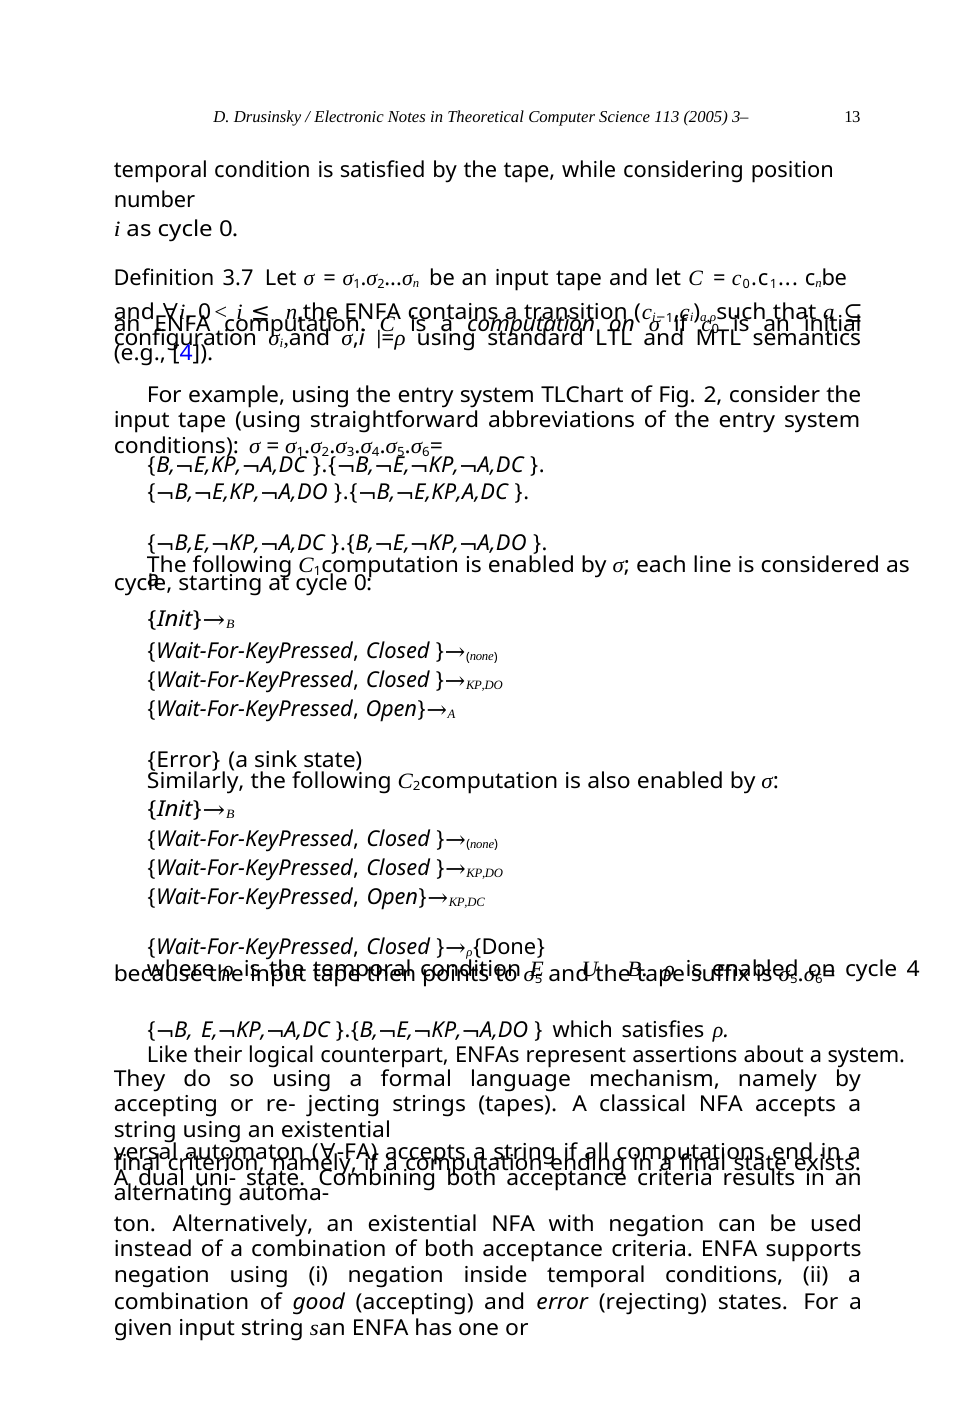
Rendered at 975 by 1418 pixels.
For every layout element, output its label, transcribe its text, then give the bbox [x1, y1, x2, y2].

text Definition 3.7 Let σ = σ1.σ2...σn be an input tape and let C = c0.c1... cnbe [113, 262, 921, 291]
text For example, using the entry system TLChart of Fig. 2, consider the input tape (using straightforward abbreviations of the entry system conditions): σ = σ1.σ2.σ3.σ4.σ5.σ6= [113, 381, 862, 460]
text {Wait-For-KeyPressed, Closed }→(none) [147, 635, 921, 664]
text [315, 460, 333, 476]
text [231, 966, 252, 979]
text {Init}→B [147, 590, 921, 635]
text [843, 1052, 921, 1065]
text {B,¬E,KP,¬A,DC }.{¬B,¬E,¬KP,¬A,DC }. [532, 460, 921, 476]
text {B,¬E,KP,¬A,DC }.{¬B,¬E,¬KP,¬A,DC }. [332, 460, 534, 476]
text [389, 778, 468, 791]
text i as cycle 0. [113, 213, 921, 242]
text {Wait-For-KeyPressed, Closed }→KP,DO [147, 664, 921, 693]
text They do so using a formal language mechanism, namely by accepting or re- jecting strings (tapes). A classical NFA accepts a string using an existential [113, 1065, 862, 1144]
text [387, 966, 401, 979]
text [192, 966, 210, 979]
text Similarly, the following C2computation is also enabled by σ: [470, 778, 748, 791]
text {¬B,¬E,KP,¬A,DO }.{¬B,¬E,KP,A,DC }. [147, 476, 921, 505]
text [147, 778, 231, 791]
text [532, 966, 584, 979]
text {Wait-For-KeyPressed, Closed }→KP,DO [147, 852, 921, 881]
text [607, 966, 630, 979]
text and ∀i, 0< i ≤ n,the ENFA contains a transition (ci−1,ci)a,ρsuch that a ⊆ an ENFA computation. C is a computation on σ if c0 is an initial configuration σi,and σ,i |=ρ using standard LTL and MTL semantics (e.g., [4]). [113, 307, 862, 367]
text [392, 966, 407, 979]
text {Error} (a sink state) [147, 722, 921, 778]
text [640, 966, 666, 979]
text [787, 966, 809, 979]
text {Wait-For-KeyPressed, Closed }→(none) [147, 823, 921, 852]
text {Wait-For-KeyPressed, Closed }→ρ{Done} [147, 910, 921, 966]
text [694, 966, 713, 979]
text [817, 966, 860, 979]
text {¬B, E,¬KP,¬A,DC }.{B,¬E,¬KP,¬A,DO } which satisfies ρ. [147, 982, 921, 1052]
text temporal condition is satisfied by the tape, while considering position number [113, 155, 921, 213]
text {Wait-For-KeyPressed, Open}→A [147, 693, 921, 722]
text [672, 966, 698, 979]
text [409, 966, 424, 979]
text {Wait-For-KeyPressed, Open}→KP,DC [147, 881, 921, 910]
text {B,¬E,KP,¬A,DC }.{¬B,¬E,¬KP,¬A,DC }. [151, 460, 317, 476]
text ton. Alternatively, an existential NFA with negation can be used instead of a combination of both acceptance criteria. ENFA supports negation using (i) negation inside temporal conditions, (ii) a combination of good (accepting) and error (rejecting) states. For a given input string san ENFA has one or [113, 1211, 862, 1342]
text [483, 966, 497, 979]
text The following C1computation is enabled by σ; each line is considered as a [285, 562, 921, 589]
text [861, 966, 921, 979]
text {¬B,E,¬KP,¬A,DC }.{B,¬E,¬KP,¬A,DO }. [147, 505, 921, 562]
text versal automaton (∀-FA) accepts a string if all computations end in a final criterion, namely, if a computation ending in a final state exists. A dual uni- state. Combining both acceptance criteria results in an alternating automa- [113, 1147, 862, 1207]
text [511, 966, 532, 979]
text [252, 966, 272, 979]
text {Init}→B [147, 791, 921, 823]
